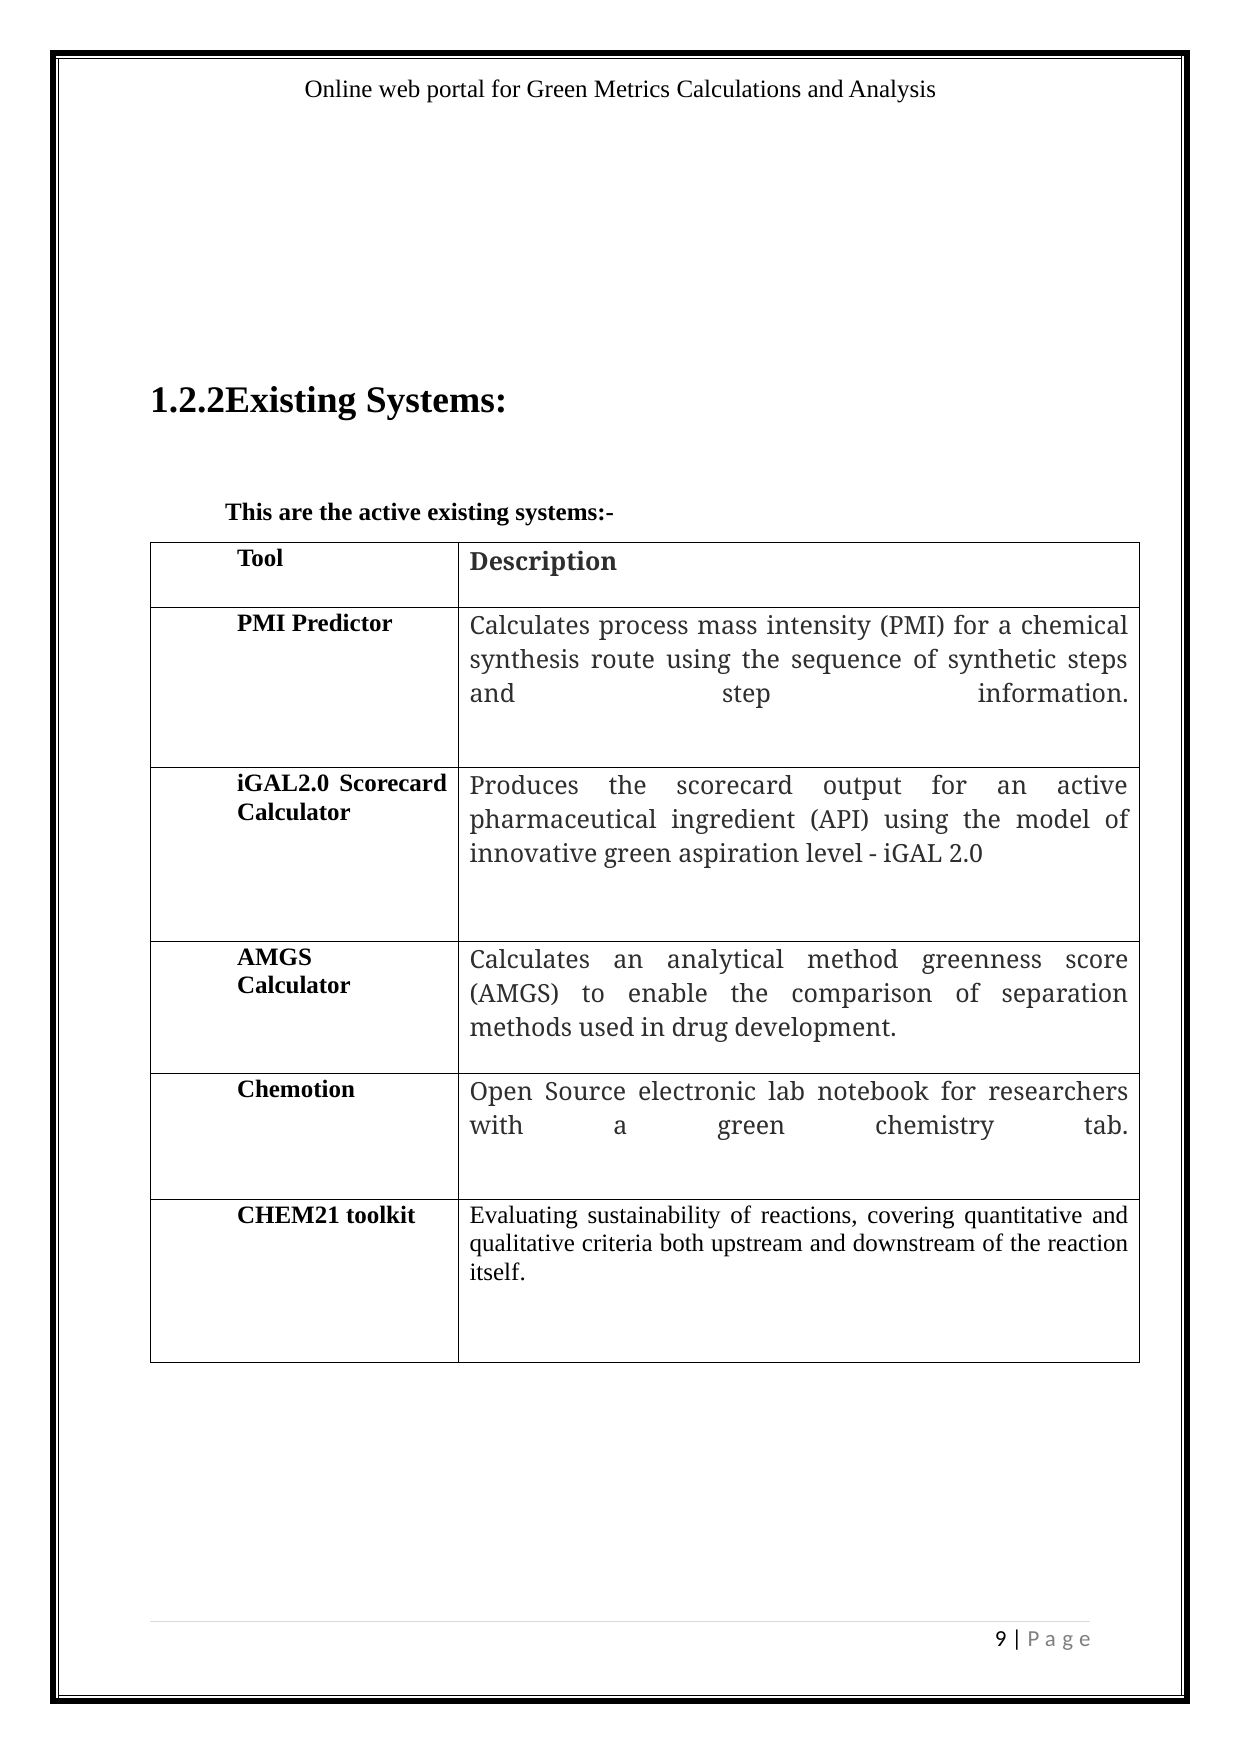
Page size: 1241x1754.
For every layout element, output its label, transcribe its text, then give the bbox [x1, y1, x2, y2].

table_cell PMI Predictor [151, 608, 458, 767]
table_cell Calculates an analytical method greenness score (AMGS) to enable the comparison of separation methods used in drug development. [459, 942, 1139, 1073]
table_cell CHEM21 toolkit [151, 1200, 458, 1362]
table_cell AMGS Calculator [151, 942, 458, 1073]
text 1.2.2Existing Systems: [150, 377, 1090, 420]
table_cell Open Source electronic lab notebook for researchers with a green chemistry tab. [459, 1074, 1139, 1199]
table_cell Produces the scorecard output for an active pharmaceutical ingredient (API) using the model of innovative green aspiration level - iGAL 2.0 [459, 768, 1139, 941]
table_header Description [459, 543, 1139, 607]
table_cell iGAL2.0 Scorecard Calculator [151, 768, 458, 941]
table_header Tool [151, 543, 458, 607]
table_cell Calculates process mass intensity (PMI) for a chemical synthesis route using the sequence of synthetic steps and step information. [459, 608, 1139, 767]
text This are the active existing systems:- [225, 497, 1090, 525]
table_cell Chemotion [151, 1074, 458, 1199]
table_cell Evaluating sustainability of reactions, covering quantitative and qualitative criteria both upstream and downstream of the reaction itself. [459, 1200, 1139, 1362]
